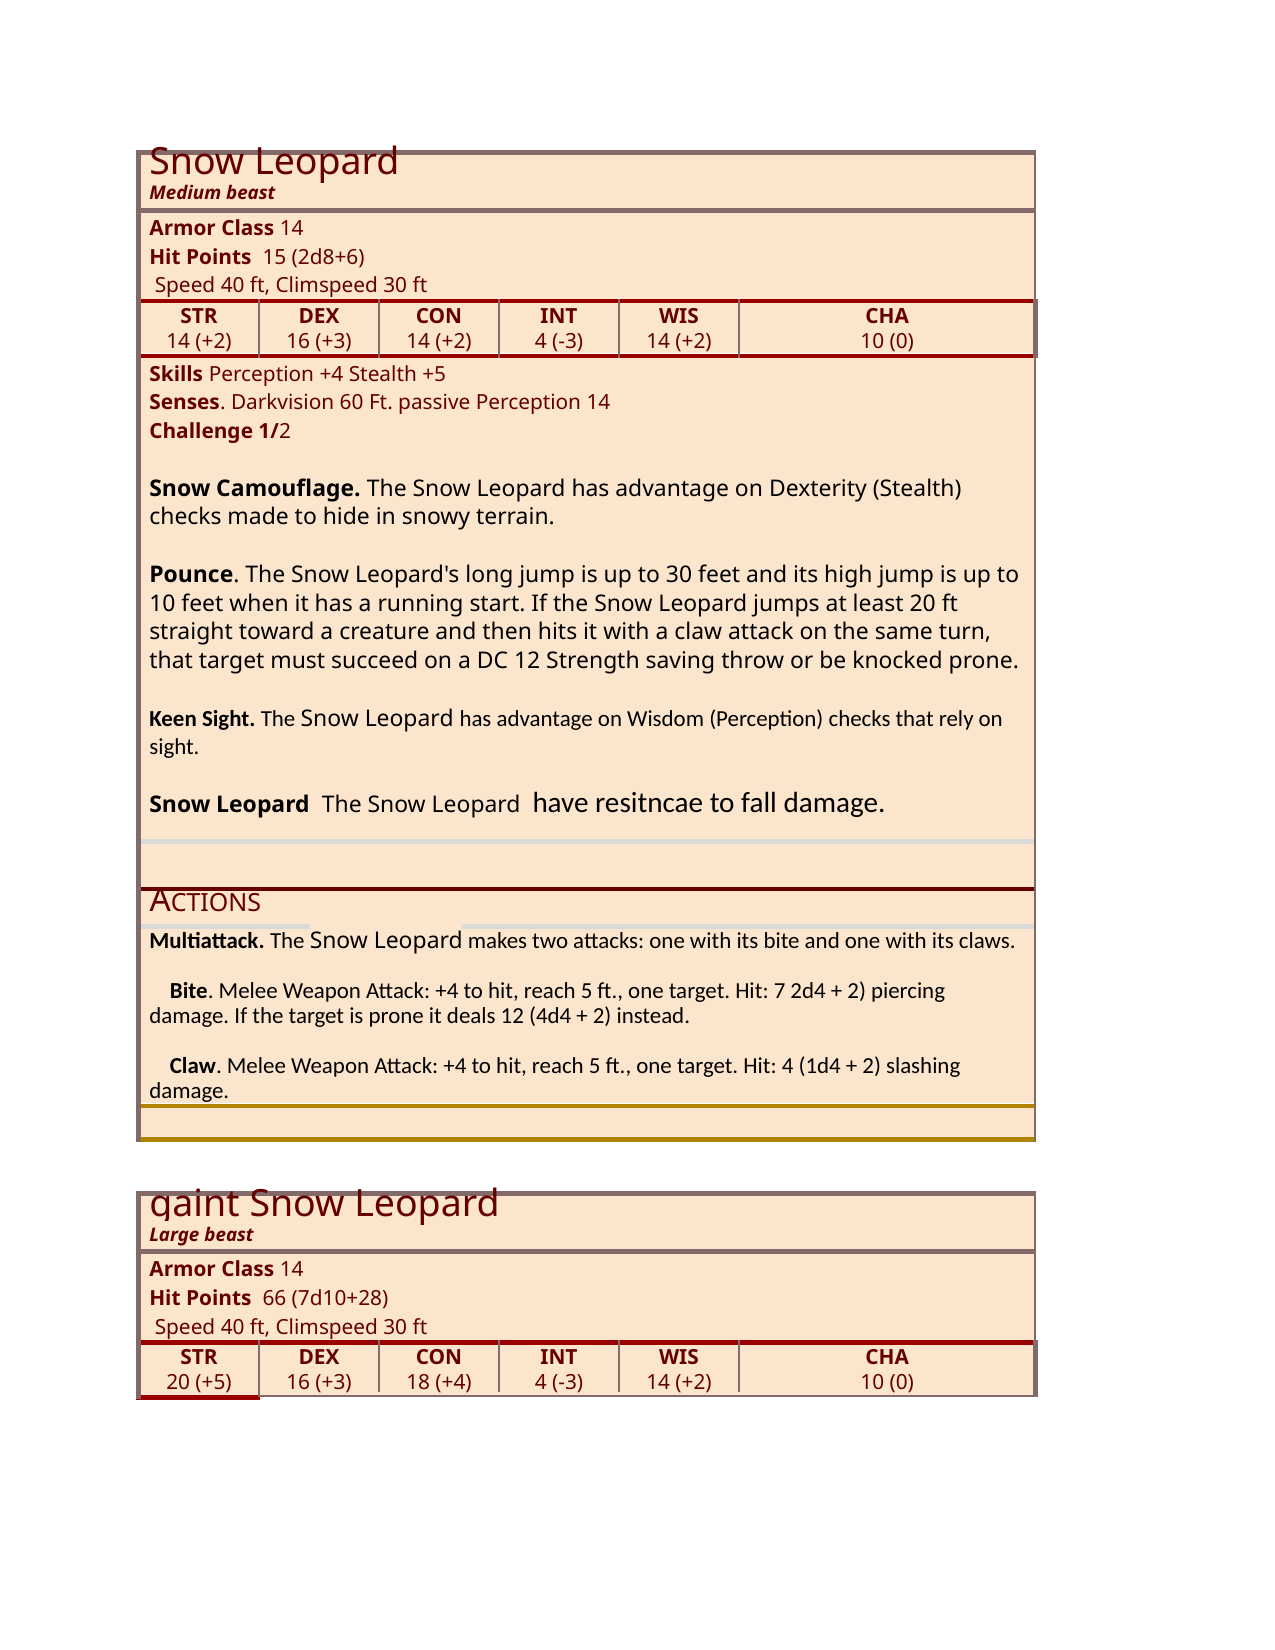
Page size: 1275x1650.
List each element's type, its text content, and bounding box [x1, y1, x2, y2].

table_cell Armor Class 14 Hit Points 15 (2d8+6) Speed 40 ft, Climspeed 30 ft [141, 213, 1034, 299]
table_header gaint Snow Leopard Large beast [141, 1196, 1034, 1249]
table_cell INT 4 (-3) [500, 303, 618, 353]
table_cell STR 20 (+5) [141, 1345, 258, 1395]
table_header Snow Leopard Medium beast [141, 155, 1034, 208]
table_cell ­ [141, 844, 1034, 886]
table_cell CHA 10 (0) [740, 303, 1033, 353]
table_cell INT 4 (-3) [499, 1345, 619, 1395]
table_cell DEX 16 (+3) [260, 1345, 379, 1395]
table_cell [141, 1108, 1034, 1137]
table_cell Armor Class 14 Hit Points 66 (7d10+28) Speed 40 ft, Climspeed 30 ft [141, 1254, 1034, 1340]
table_cell WIS 14 (+2) [620, 303, 738, 353]
table_cell Skills Perception +4 Stealth +5 Senses. Darkvision 60 Ft. passive Perception 14 Challenge 1/2 Snow Camouflage. The Snow Leopard has advantage on Dexterity (Stealth) checks made to hide in snowy terrain. Pounce. The Snow Leopard's long jump is up to 30 feet and its high jump is up to 10 feet when it has a running start. If the Snow Leopard jumps at least 20 ft straight toward a creature and then hits it with a claw attack on the same turn, that target must succeed on a DC 12 Strength saving throw or be knocked prone. Keen Sight. The Snow Leopard has advantage on Wisdom (Perception) checks that rely on sight. Snow Leopard The Snow Leopard have resitncae to fall damage. [141, 358, 1034, 839]
table_cell STR 14 (+2) [141, 303, 258, 353]
table_cell WIS 14 (+2) [619, 1345, 739, 1395]
table_cell DEX 16 (+3) [260, 303, 378, 353]
table_cell CON 14 (+2) [380, 303, 498, 353]
table_cell CON 18 (+4) [379, 1345, 499, 1395]
table_cell ACTIONS [141, 891, 1034, 924]
table_cell CHA 10 (0) [739, 1345, 1033, 1395]
table_cell Multiattack. The Snow Leopard makes two attacks: one with its bite and one with its claws. Bite. Melee Weapon Attack: +4 to hit, reach 5 ft., one target. Hit: 7 2d4 + 2) piercing damage. If the target is prone it deals 12 (4d4 + 2) instead. Claw. Melee Weapon Attack: +4 to hit, reach 5 ft., one target. Hit: 4 (1d4 + 2) slashing damage. [141, 929, 1034, 1103]
